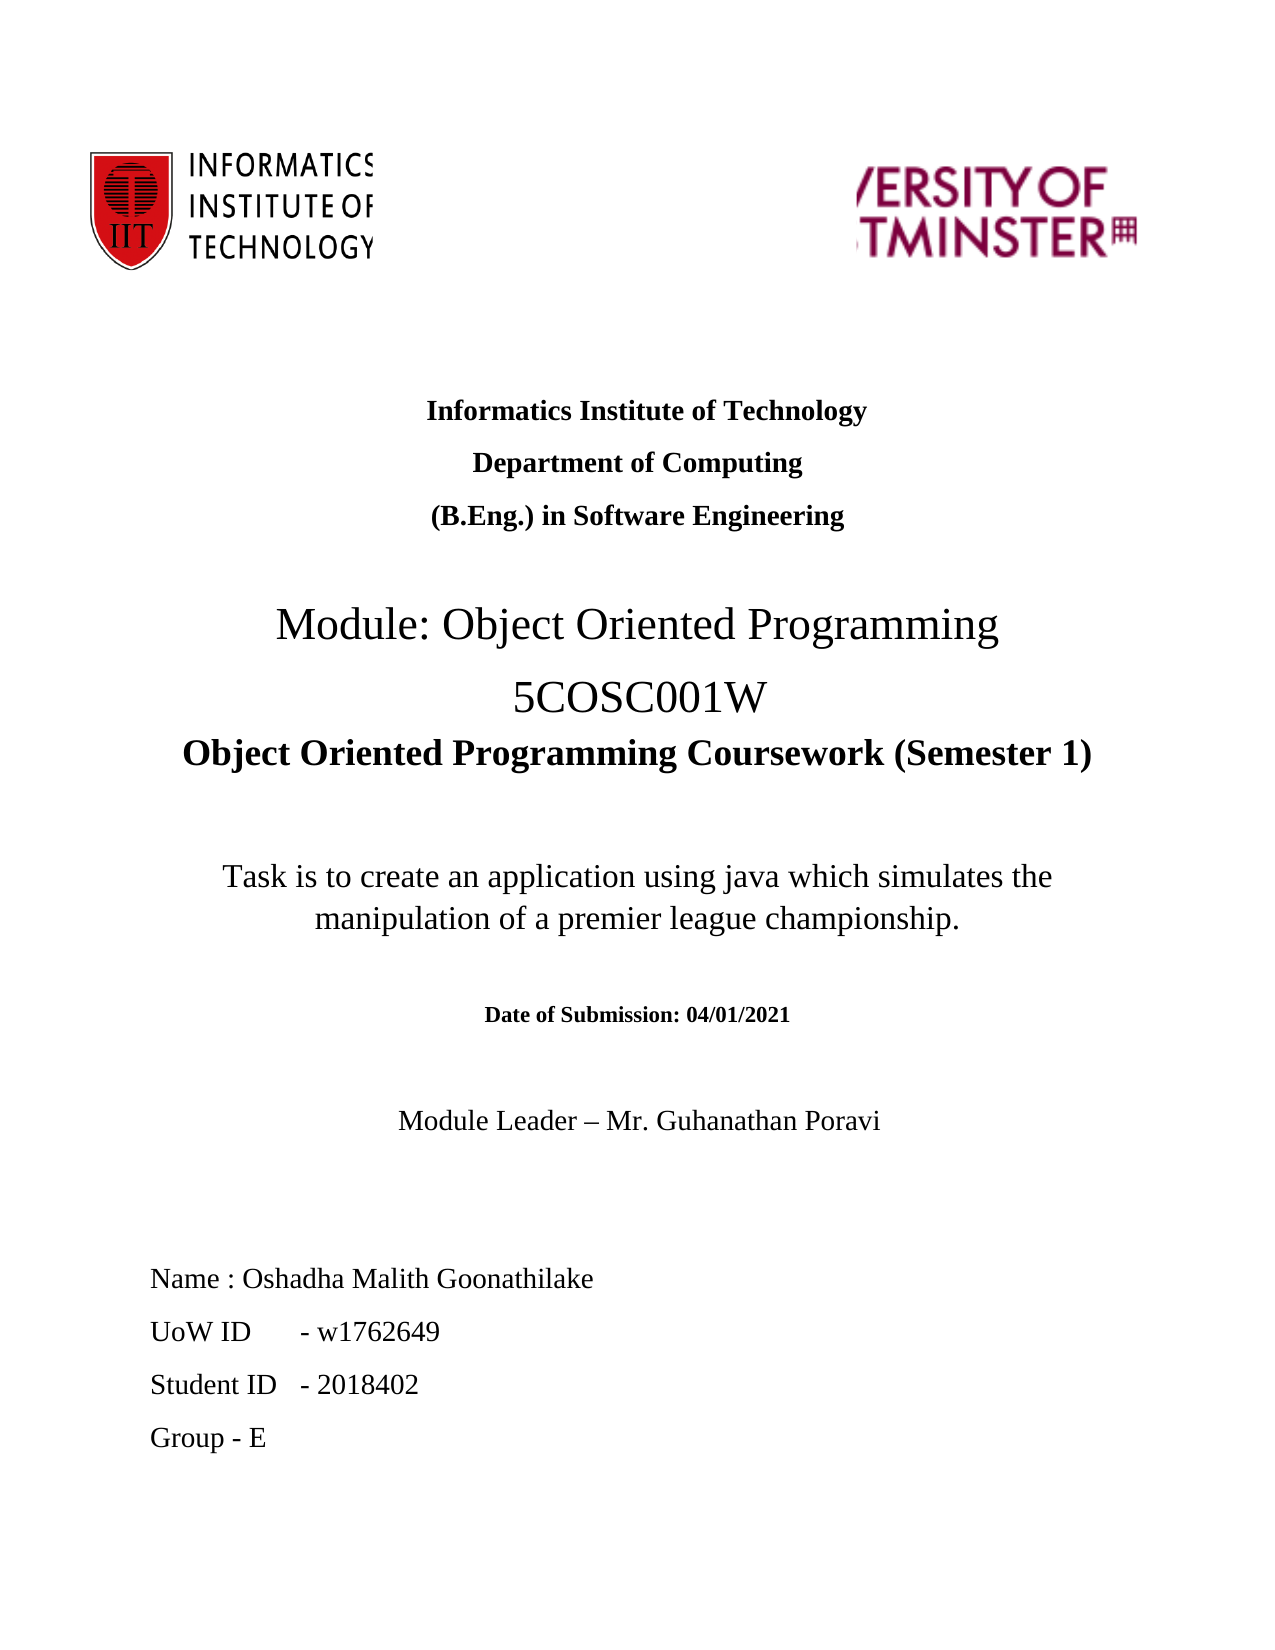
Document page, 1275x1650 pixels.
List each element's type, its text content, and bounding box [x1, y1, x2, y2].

text Student ID - 2018402 [150, 1367, 1125, 1401]
text UoW ID - w1762649 [150, 1314, 1125, 1348]
text Name : Oshadha Malith Goonathilake [150, 1262, 1125, 1295]
text Group - E [150, 1420, 1125, 1454]
text Task is to create an application using java which simulates the manipulation of a premier league championship. [150, 857, 1125, 936]
text (B.Eng.) in Software Engineering [150, 498, 1125, 532]
picture [856, 151, 1199, 294]
text Department of Computing [150, 446, 1125, 479]
text Informatics Institute of Technology [150, 393, 1125, 426]
text Module: Object Oriented Programming [150, 596, 1125, 649]
text Module Leader – Mr. Guhanathan Poravi [150, 1103, 1125, 1137]
text 5COSC001W [154, 670, 1125, 722]
text Object Oriented Programming Coursework (Semester 1) [150, 730, 1125, 773]
text Date of Submission: 04/01/2021 [150, 1001, 1125, 1028]
picture [88, 150, 373, 270]
